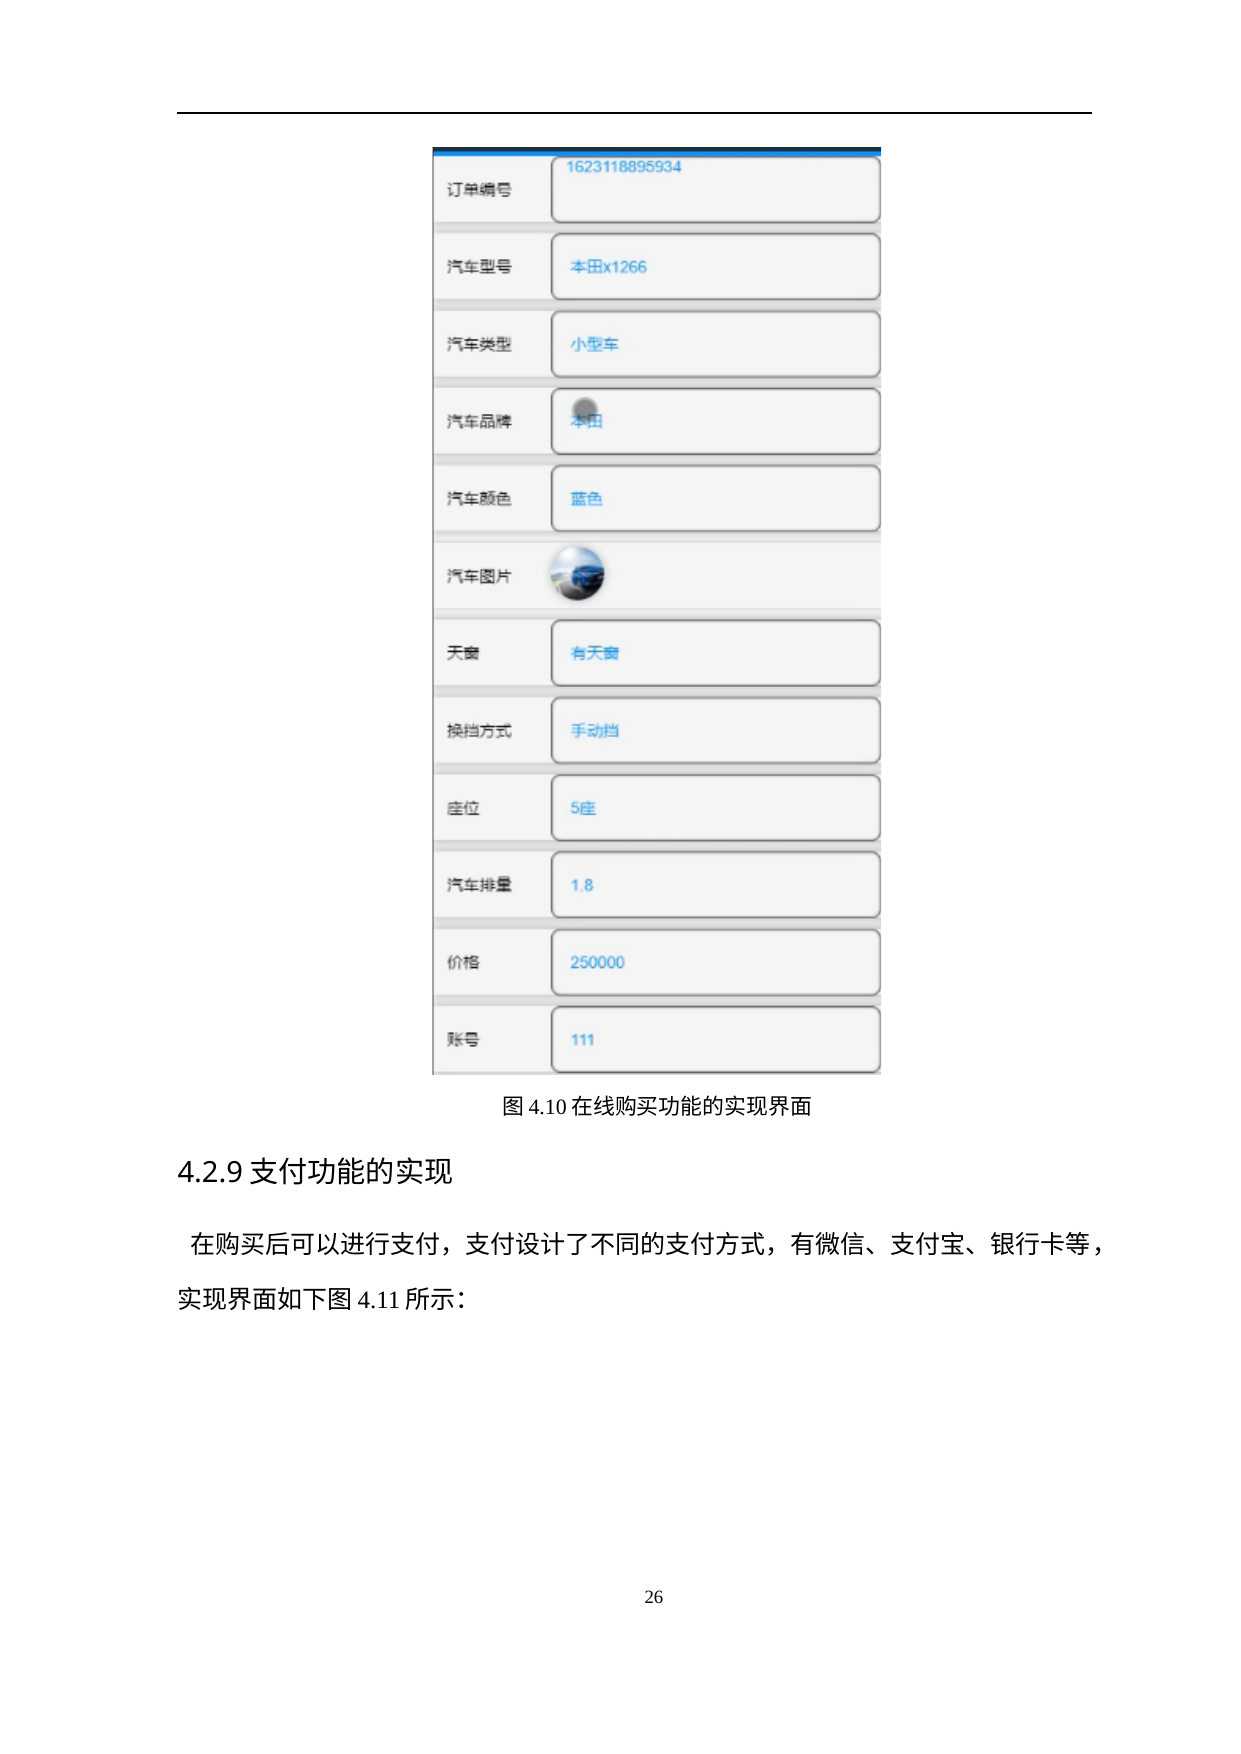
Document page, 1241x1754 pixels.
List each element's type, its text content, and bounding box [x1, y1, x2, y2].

text 在购买后可以进行支付，支付设计了不同的支付方式，有微信、支付宝、银行卡等，实现界面如下图4.11所示： [177, 1225, 1092, 1315]
text 4.2.9支付功能的实现 [177, 1149, 1092, 1191]
picture [432, 147, 882, 1075]
text 图4.10在线购买功能的实现界面 [177, 1089, 1092, 1120]
